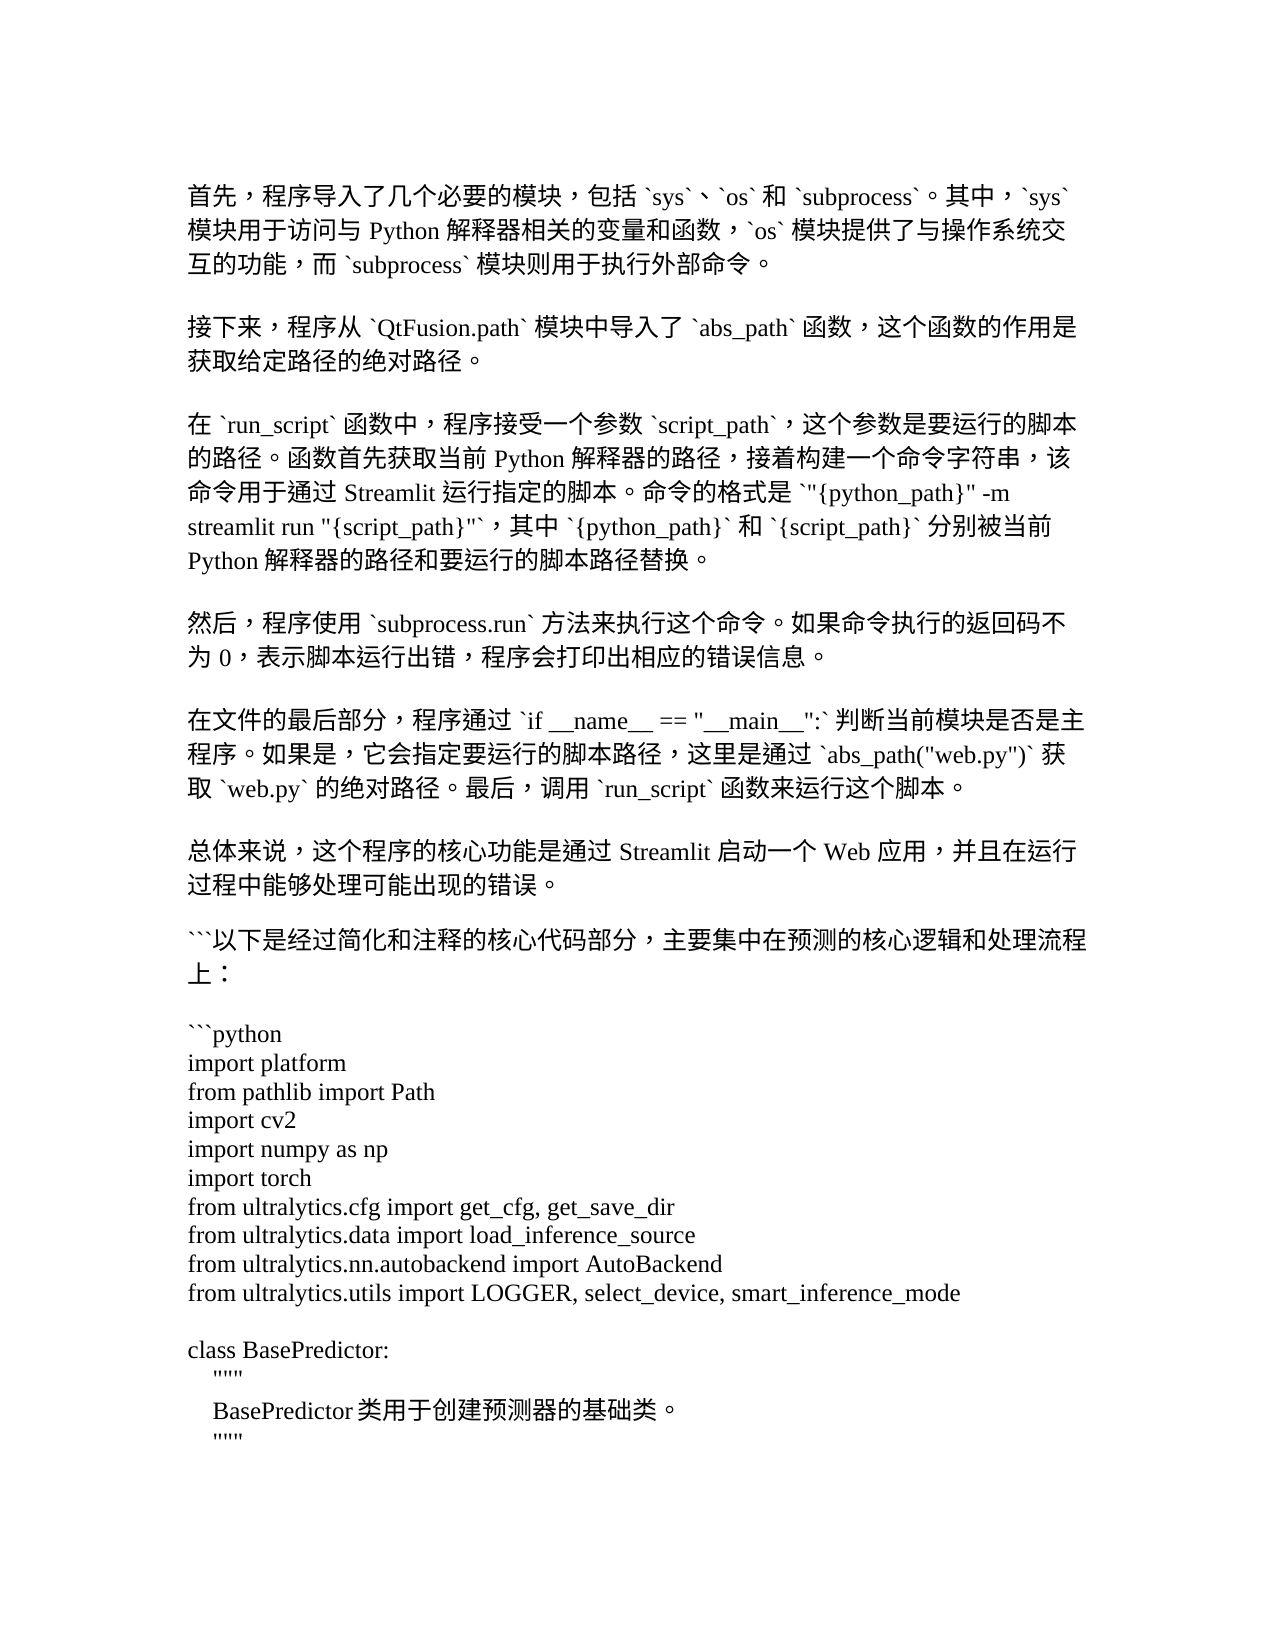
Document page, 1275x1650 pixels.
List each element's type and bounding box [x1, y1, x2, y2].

text [187, 922, 1087, 1484]
text [187, 150, 1087, 902]
